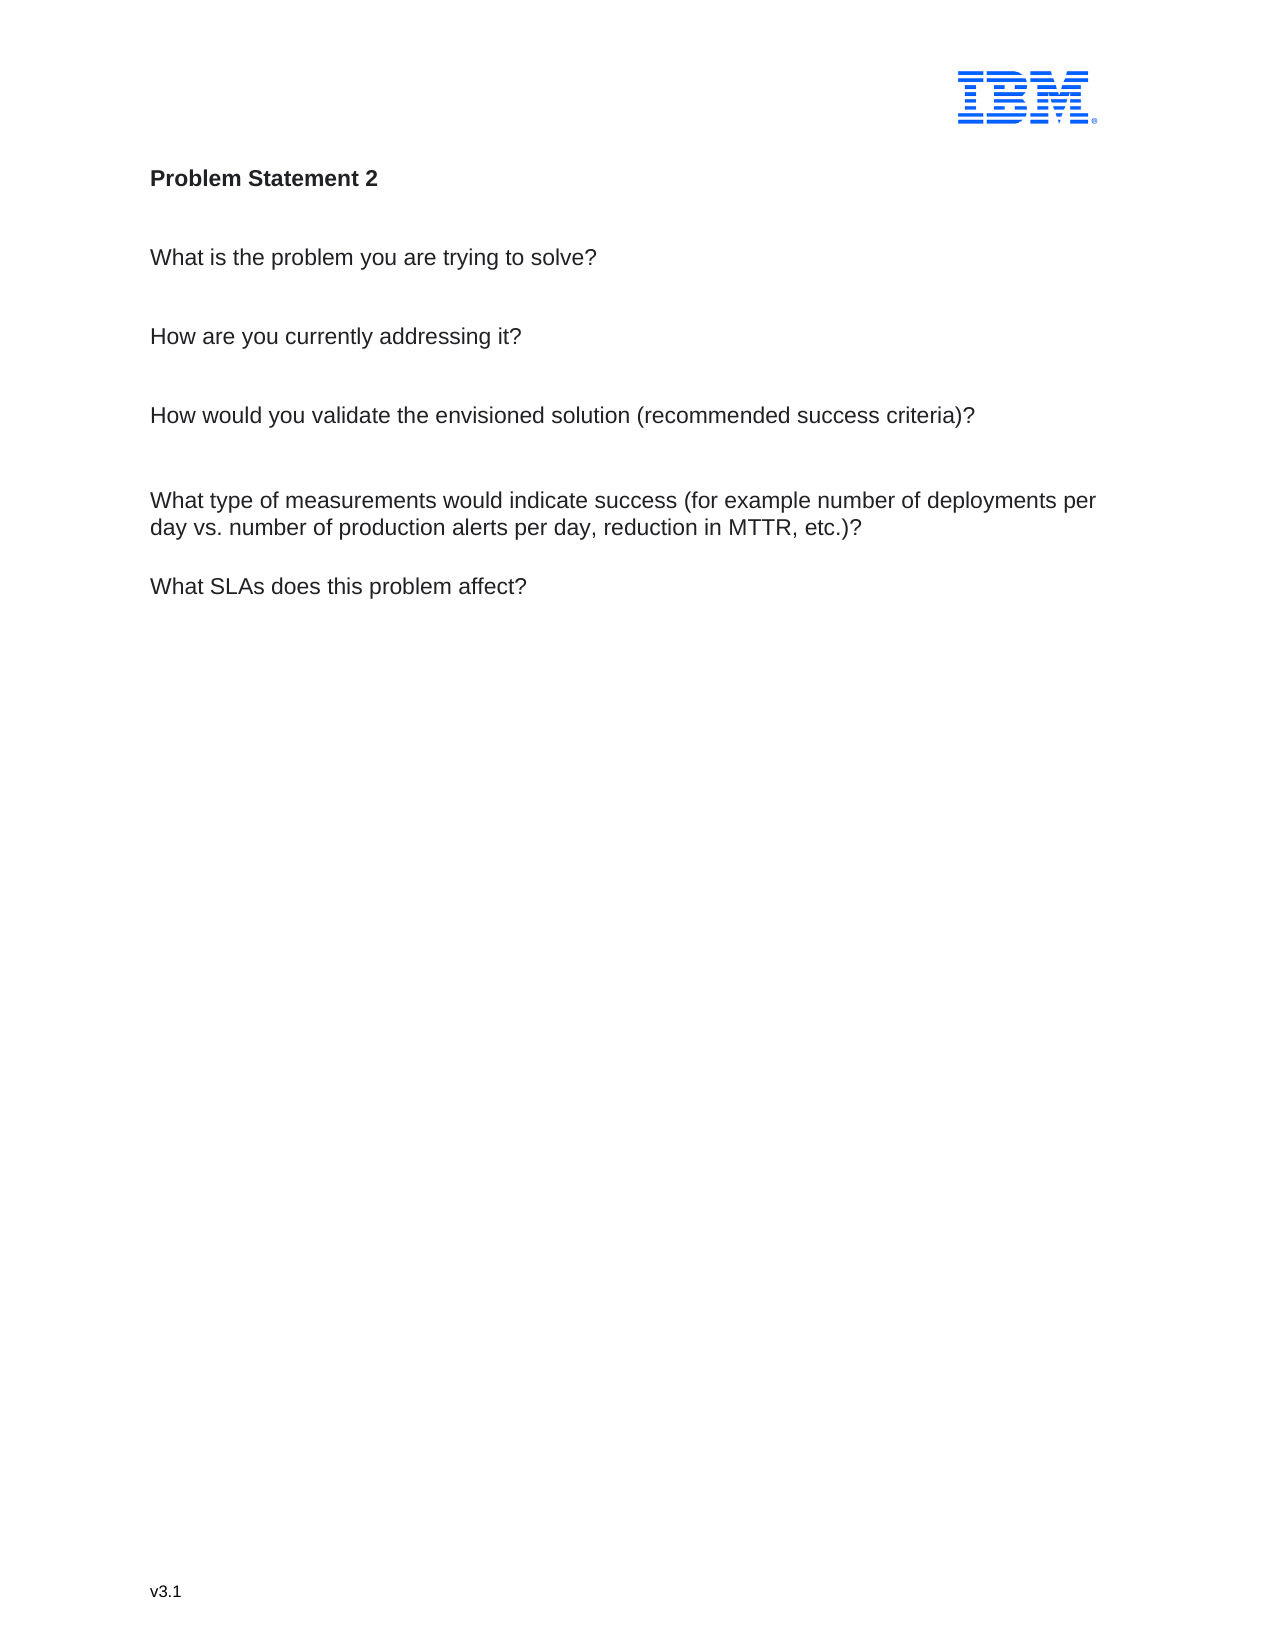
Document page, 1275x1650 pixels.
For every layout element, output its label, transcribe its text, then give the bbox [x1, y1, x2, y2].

text What SLAs does this problem affect? [150, 573, 1125, 599]
text What is the problem you are trying to solve? [150, 244, 1125, 270]
text How are you currently addressing it? [150, 323, 1125, 349]
picture [923, 48, 1122, 147]
text How would you validate the envisioned solution (recommended success criteria)? [150, 402, 1125, 428]
text What type of measurements would indicate success (for example number of deployments per day vs. number of production alerts per day, reduction in MTTR, etc.)? [150, 487, 1125, 540]
text Problem Statement 2 [150, 150, 1125, 191]
